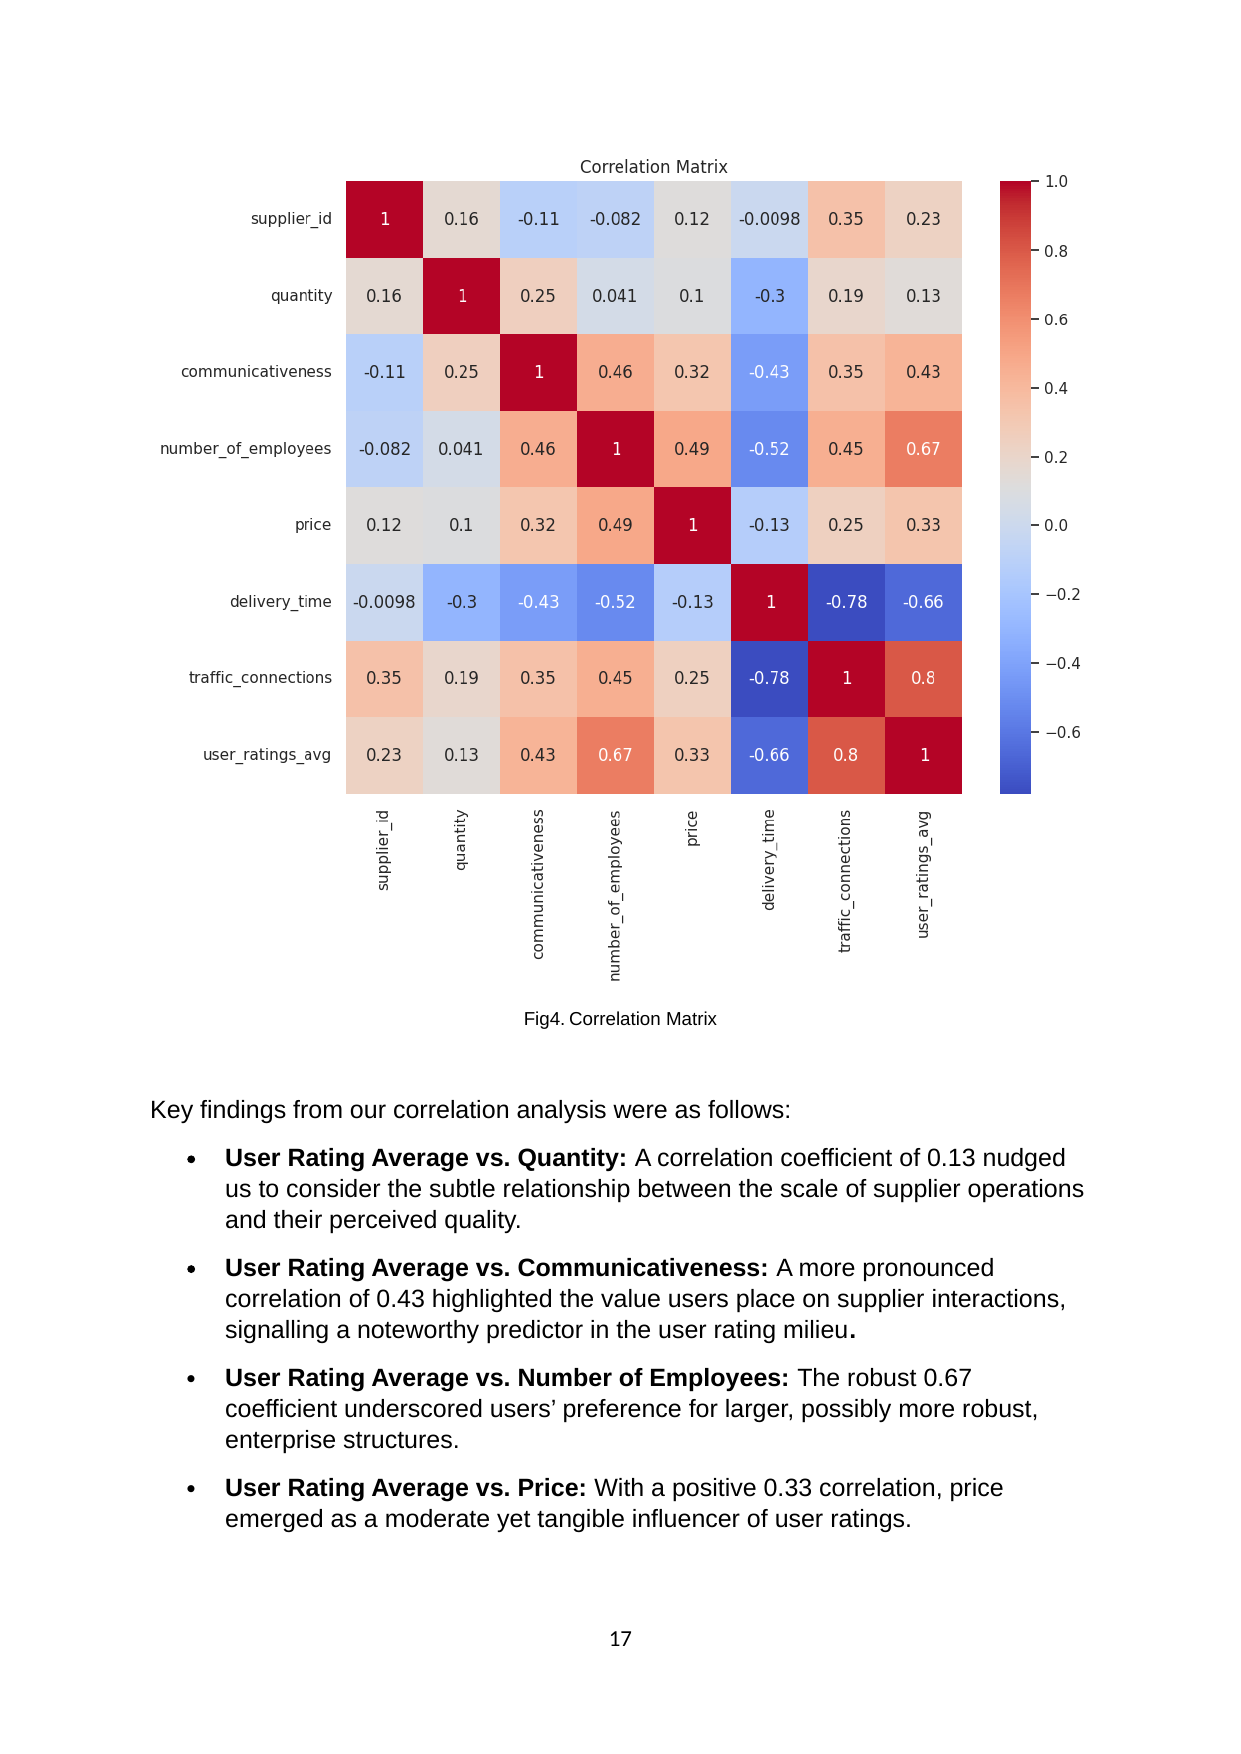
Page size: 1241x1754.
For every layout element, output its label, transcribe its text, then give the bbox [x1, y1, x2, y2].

picture [150, 150, 1090, 989]
list User Rating Average vs. Number of Employees: The robust 0.67 coefficient underscored users’ preference for larger, possibly more robust, enterprise structures. [187, 1363, 1090, 1454]
text Key findings from our correlation analysis were as follows: [150, 1096, 1090, 1124]
list User Rating Average vs. Quantity: A correlation coefficient of 0.13 nudged us to consider the subtle relationship between the scale of supplier operations and their perceived quality. [187, 1143, 1090, 1234]
list User Rating Average vs. Communicativeness: A more pronounced correlation of 0.43 highlighted the value users place on supplier interactions, signalling a noteworthy predictor in the user rating milieu. [187, 1253, 1090, 1344]
list User Rating Average vs. Price: With a positive 0.33 correlation, price emerged as a moderate yet tangible influencer of user ratings. [187, 1473, 1090, 1532]
text Fig4. Correlation Matrix [150, 1008, 1090, 1029]
